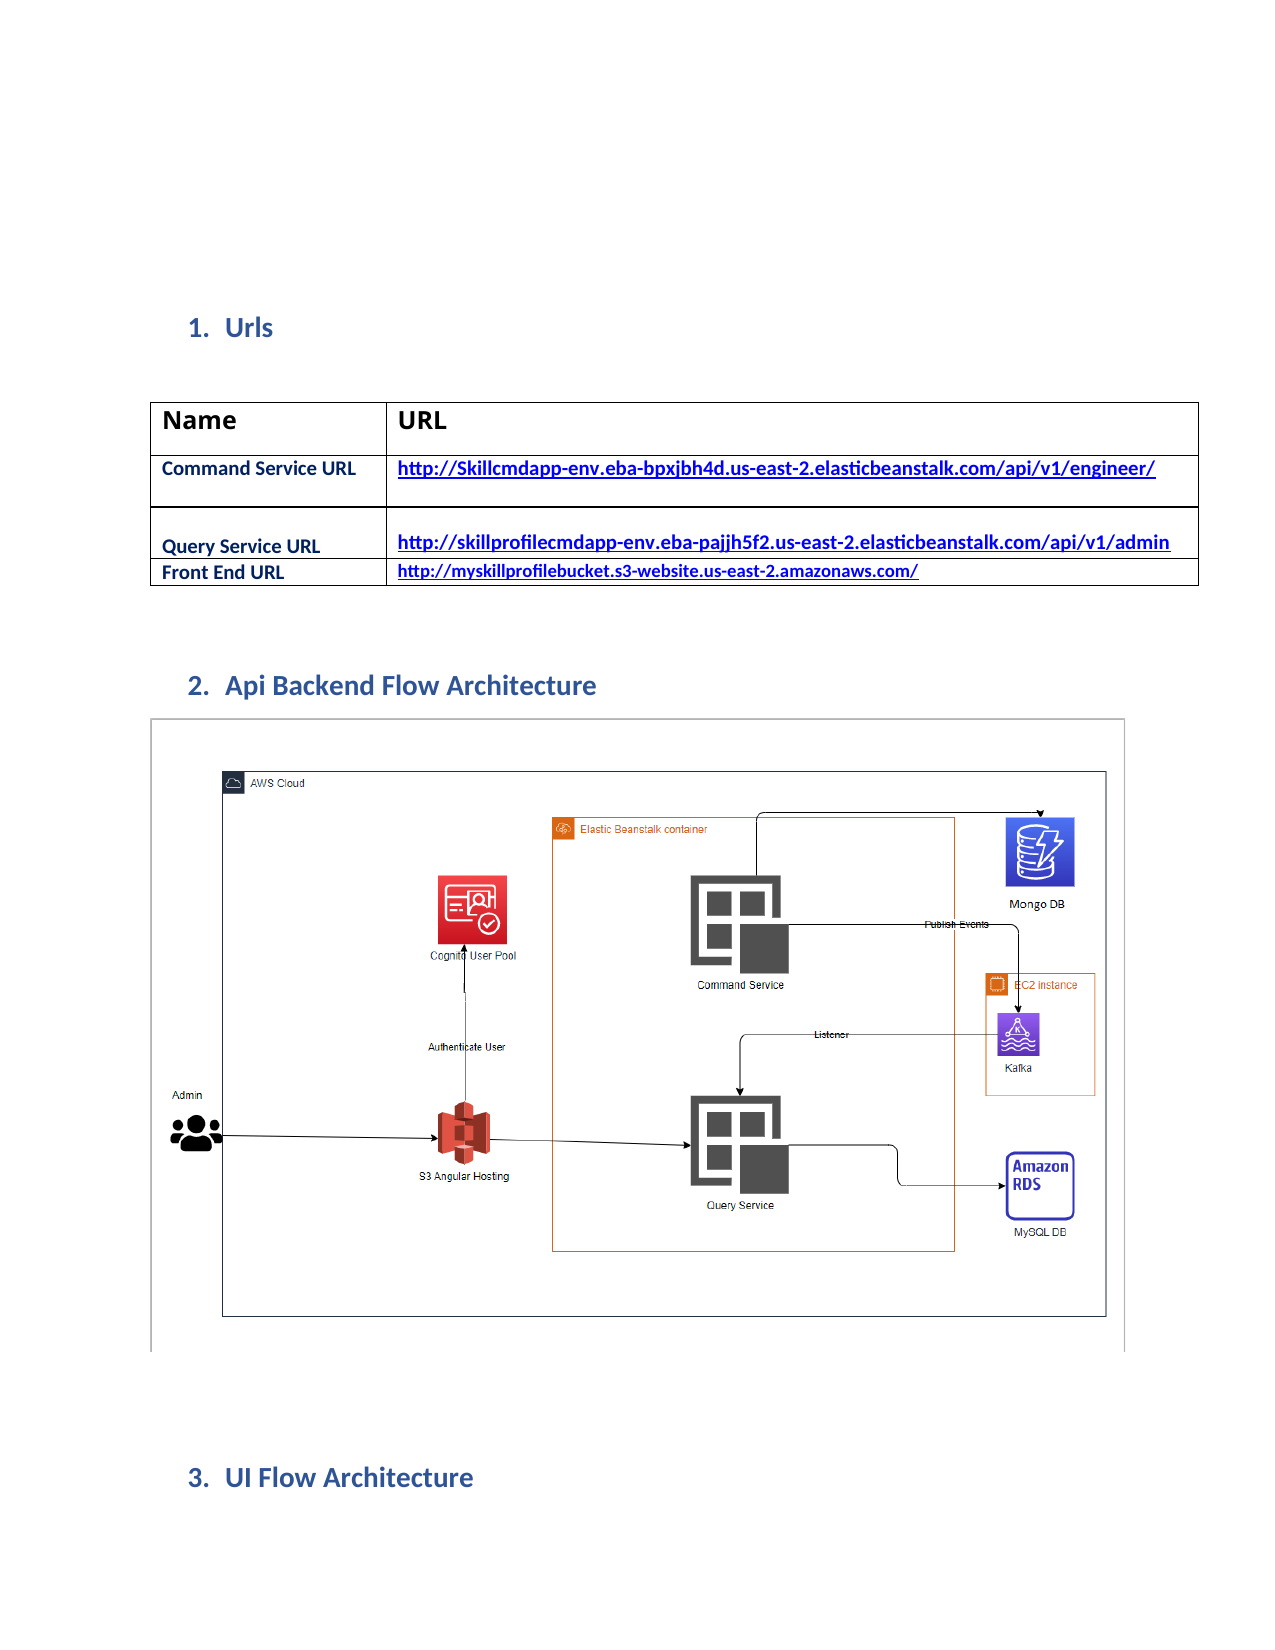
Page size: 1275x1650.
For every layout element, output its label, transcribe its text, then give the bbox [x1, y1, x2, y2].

table_cell http://myskillprofilebucket.s3-website.us-east-2.amazonaws.com/ [387, 559, 1198, 585]
picture [150, 718, 1125, 1352]
table_cell http://Skillcmdapp-env.eba-bpxjbh4d.us-east-2.elasticbeanstalk.com/api/v1/engineer/ [387, 456, 1198, 506]
table_cell Command Service URL [151, 456, 386, 506]
list Urls [187, 309, 1125, 345]
table_header Name [151, 403, 386, 454]
table_cell Query Service URL [151, 508, 386, 558]
table_cell http://skillprofilecmdapp-env.eba-pajjh5f2.us-east-2.elasticbeanstalk.com/api/v1/admin [387, 508, 1198, 558]
table_header URL [387, 403, 1198, 454]
table_cell Front End URL [151, 559, 386, 585]
list UI Flow Architecture [187, 1459, 1125, 1494]
list Api Backend Flow Architecture [187, 667, 1125, 702]
